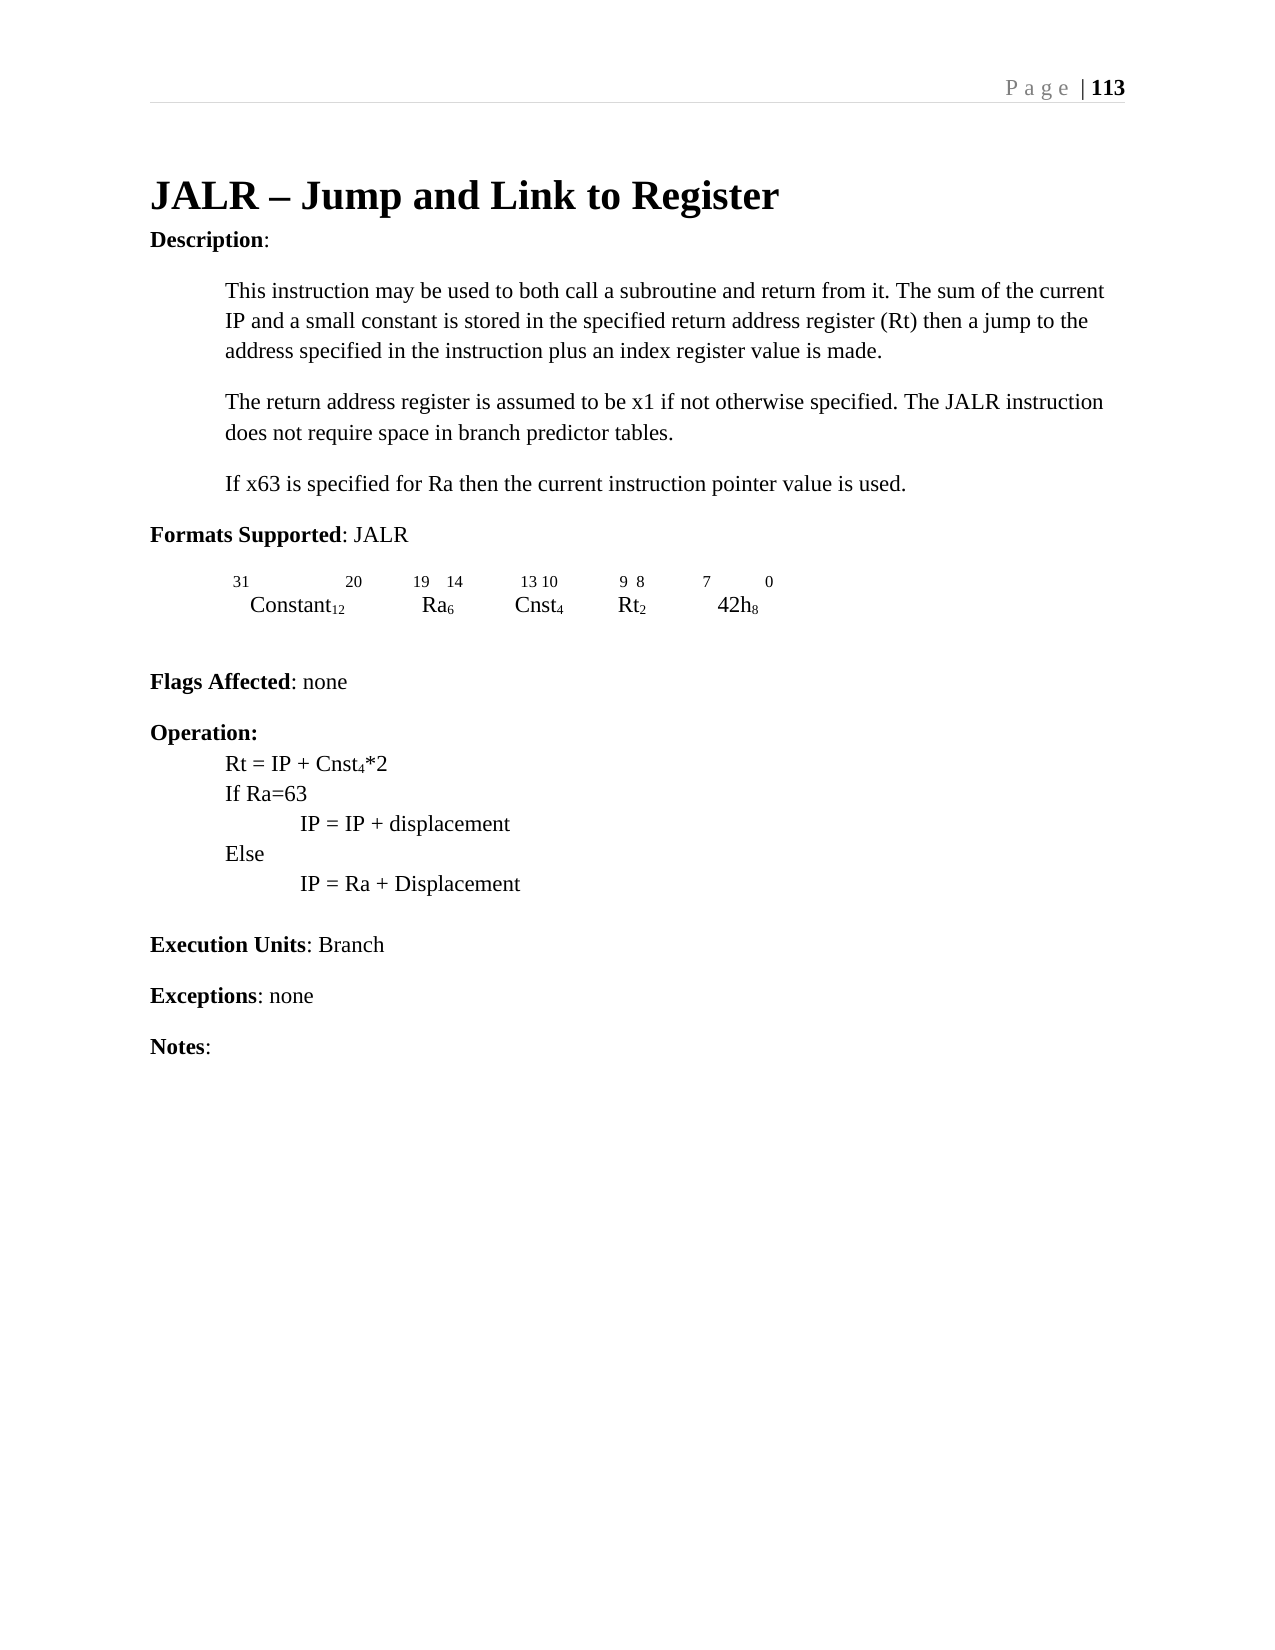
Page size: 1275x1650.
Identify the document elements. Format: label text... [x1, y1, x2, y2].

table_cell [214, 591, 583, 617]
subtitle JALR – Jump and Link to Register [150, 171, 1125, 219]
text Rt = IP + Cnst4*2 [150, 749, 1125, 776]
text This instruction may be used to both call a subroutine and return from it. The sum of the current IP and a small constant is stored in the specified return address register (Rt) then a jump to the address specified in the instruction plus an index register value is made. [225, 277, 1125, 364]
text Formats Supported: JALR [150, 521, 1125, 547]
text If x63 is specified for Ra then the current instruction pointer value is used. [225, 470, 1125, 496]
text Execution Units: Branch [150, 931, 1125, 957]
text If Ra=63 [150, 780, 1125, 806]
text Description: [150, 226, 1125, 252]
text The return address register is assumed to be x1 if not otherwise specified. The JALR instruction does not require space in branch predictor tables. [225, 388, 1125, 445]
text Exceptions: none [150, 982, 1125, 1008]
text Flags Affected: none [150, 668, 1125, 695]
text IP = IP + displacement [150, 810, 1125, 836]
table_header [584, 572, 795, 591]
text Operation: [150, 719, 1125, 746]
text IP = Ra + Displacement [225, 870, 1125, 897]
text Notes: [150, 1033, 1125, 1059]
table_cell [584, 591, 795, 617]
text Else [150, 840, 1125, 867]
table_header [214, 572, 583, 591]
